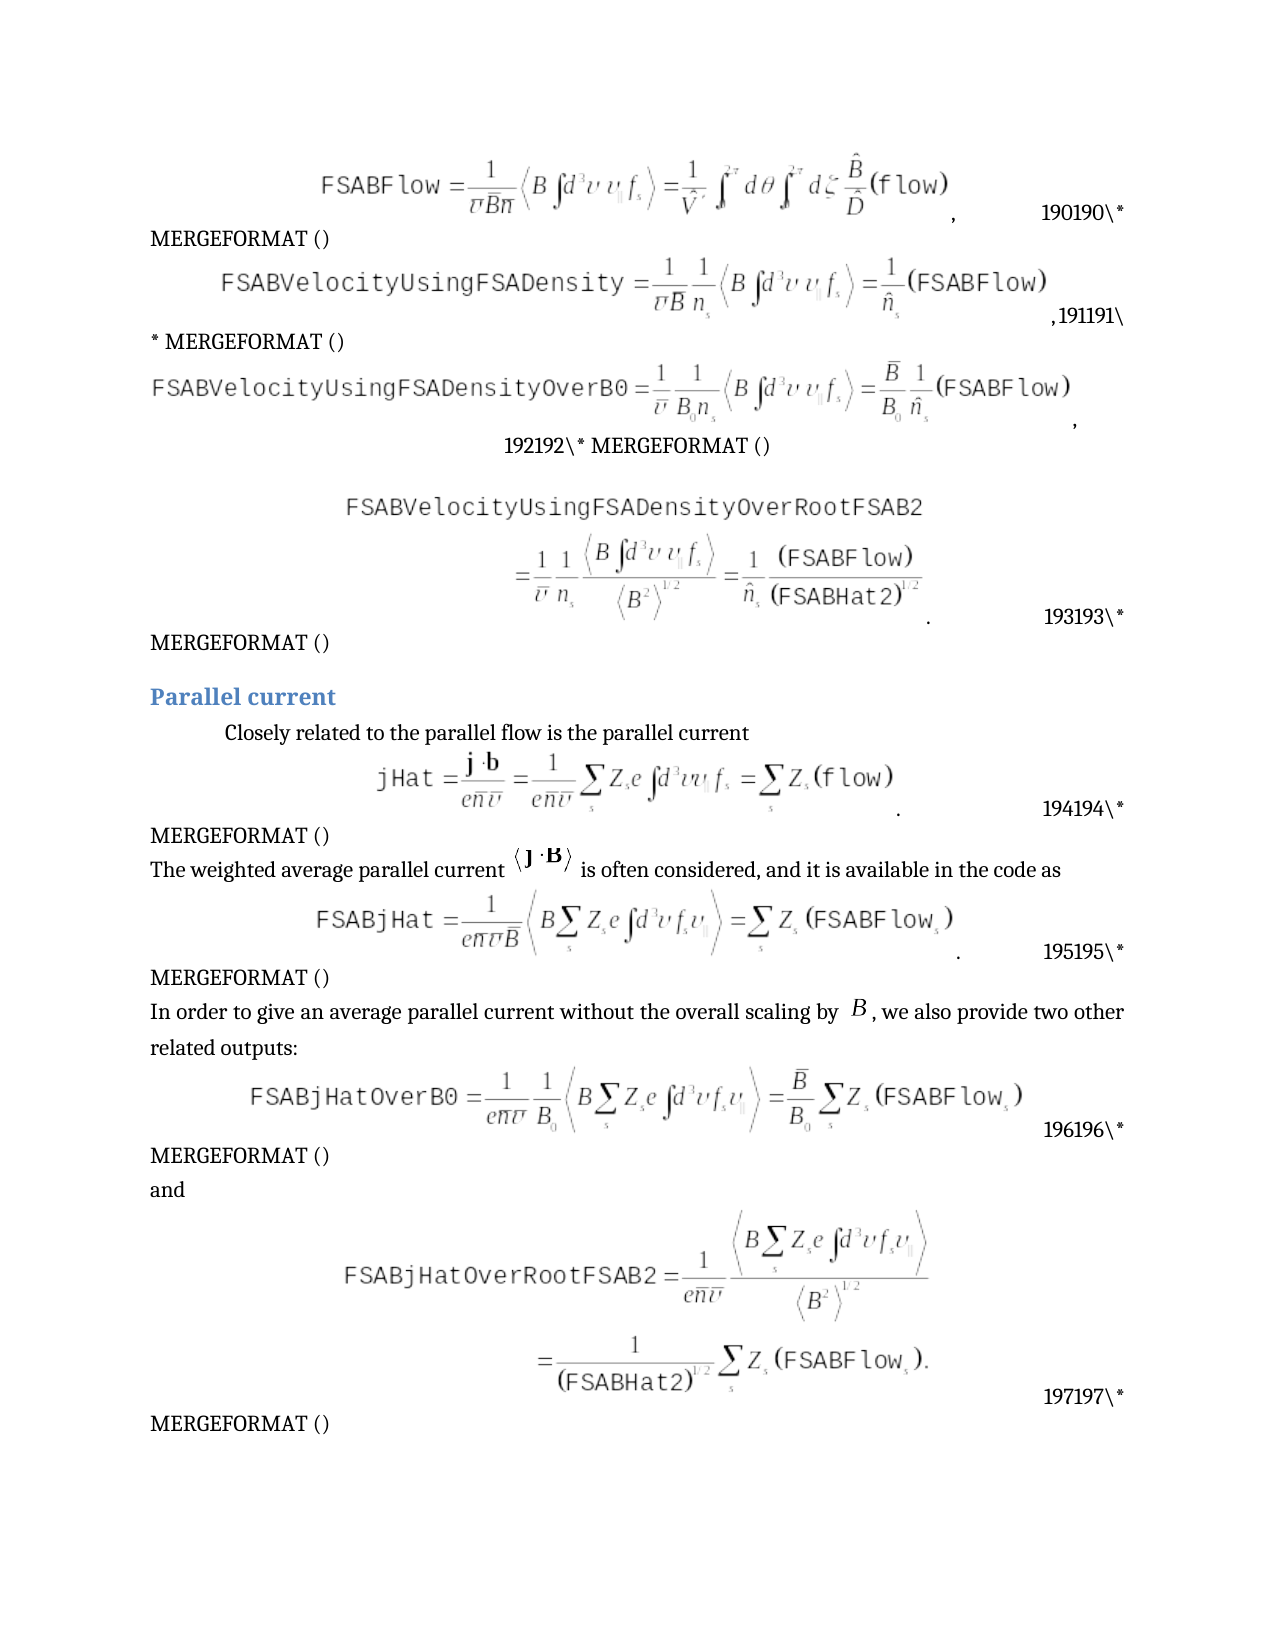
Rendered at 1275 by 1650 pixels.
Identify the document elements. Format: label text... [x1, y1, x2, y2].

text , [150, 355, 1125, 459]
text The weighted average parallel current is often considered, and it is available in the code as [150, 849, 1125, 884]
text . [150, 748, 1125, 849]
text In order to give an average parallel current without the overall scaling by , we also provide two other related outputs: [150, 991, 1125, 1062]
text and [150, 1169, 1125, 1204]
text . [150, 884, 1125, 991]
text , [150, 252, 1125, 355]
subtitle Parallel current [150, 677, 1125, 712]
text , [150, 150, 1125, 252]
text . [150, 494, 1125, 656]
text Closely related to the parallel flow is the parallel current [150, 712, 1125, 748]
